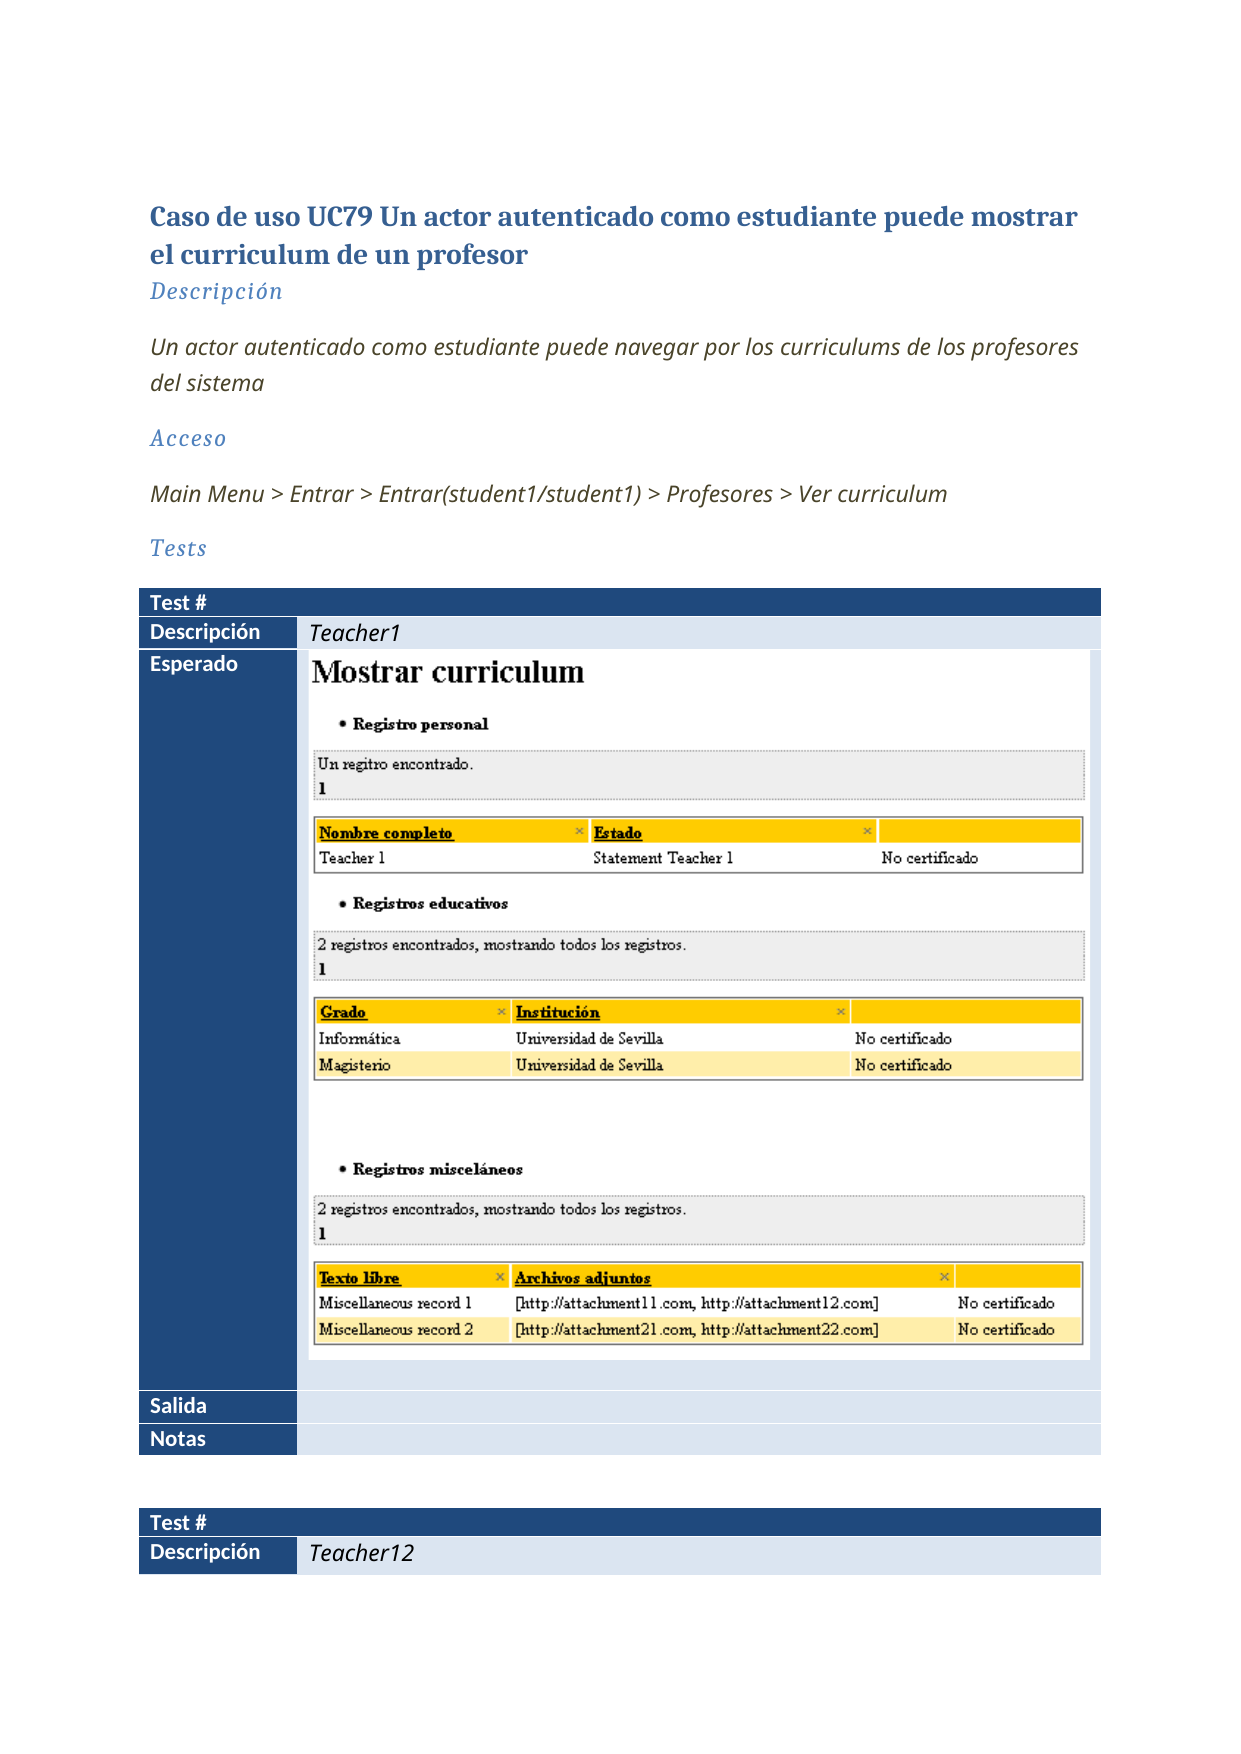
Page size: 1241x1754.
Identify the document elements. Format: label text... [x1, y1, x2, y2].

subtitle Descripción [150, 277, 1090, 306]
subtitle Caso de uso UC79 Un actor autenticado como estudiante puede mostrar el curriculum de un profesor [150, 200, 1090, 272]
table_cell [298, 1391, 1101, 1423]
table_cell Salida [139, 1391, 297, 1423]
table_cell [298, 650, 1101, 1390]
subtitle Acceso [150, 424, 1090, 452]
text Un actor autenticado como estudiante puede navegar por los curriculums de los profesores del sistema [150, 331, 1090, 398]
table_header Test # [139, 1508, 1101, 1536]
picture [308, 649, 1091, 1360]
table_cell Descripción [139, 1537, 297, 1574]
table_cell Teacher1 [298, 617, 1101, 648]
table_header Test # [139, 588, 1101, 616]
table_cell [298, 1424, 1101, 1455]
table_cell Esperado [139, 650, 297, 1390]
table_cell Descripción [139, 617, 297, 648]
table_cell Notas [139, 1424, 297, 1455]
table_cell Teacher12 [298, 1537, 1101, 1574]
text Main Menu > Entrar > Entrar(student1/student1) > Profesores > Ver curriculum [150, 477, 1090, 509]
subtitle Tests [150, 534, 1090, 563]
